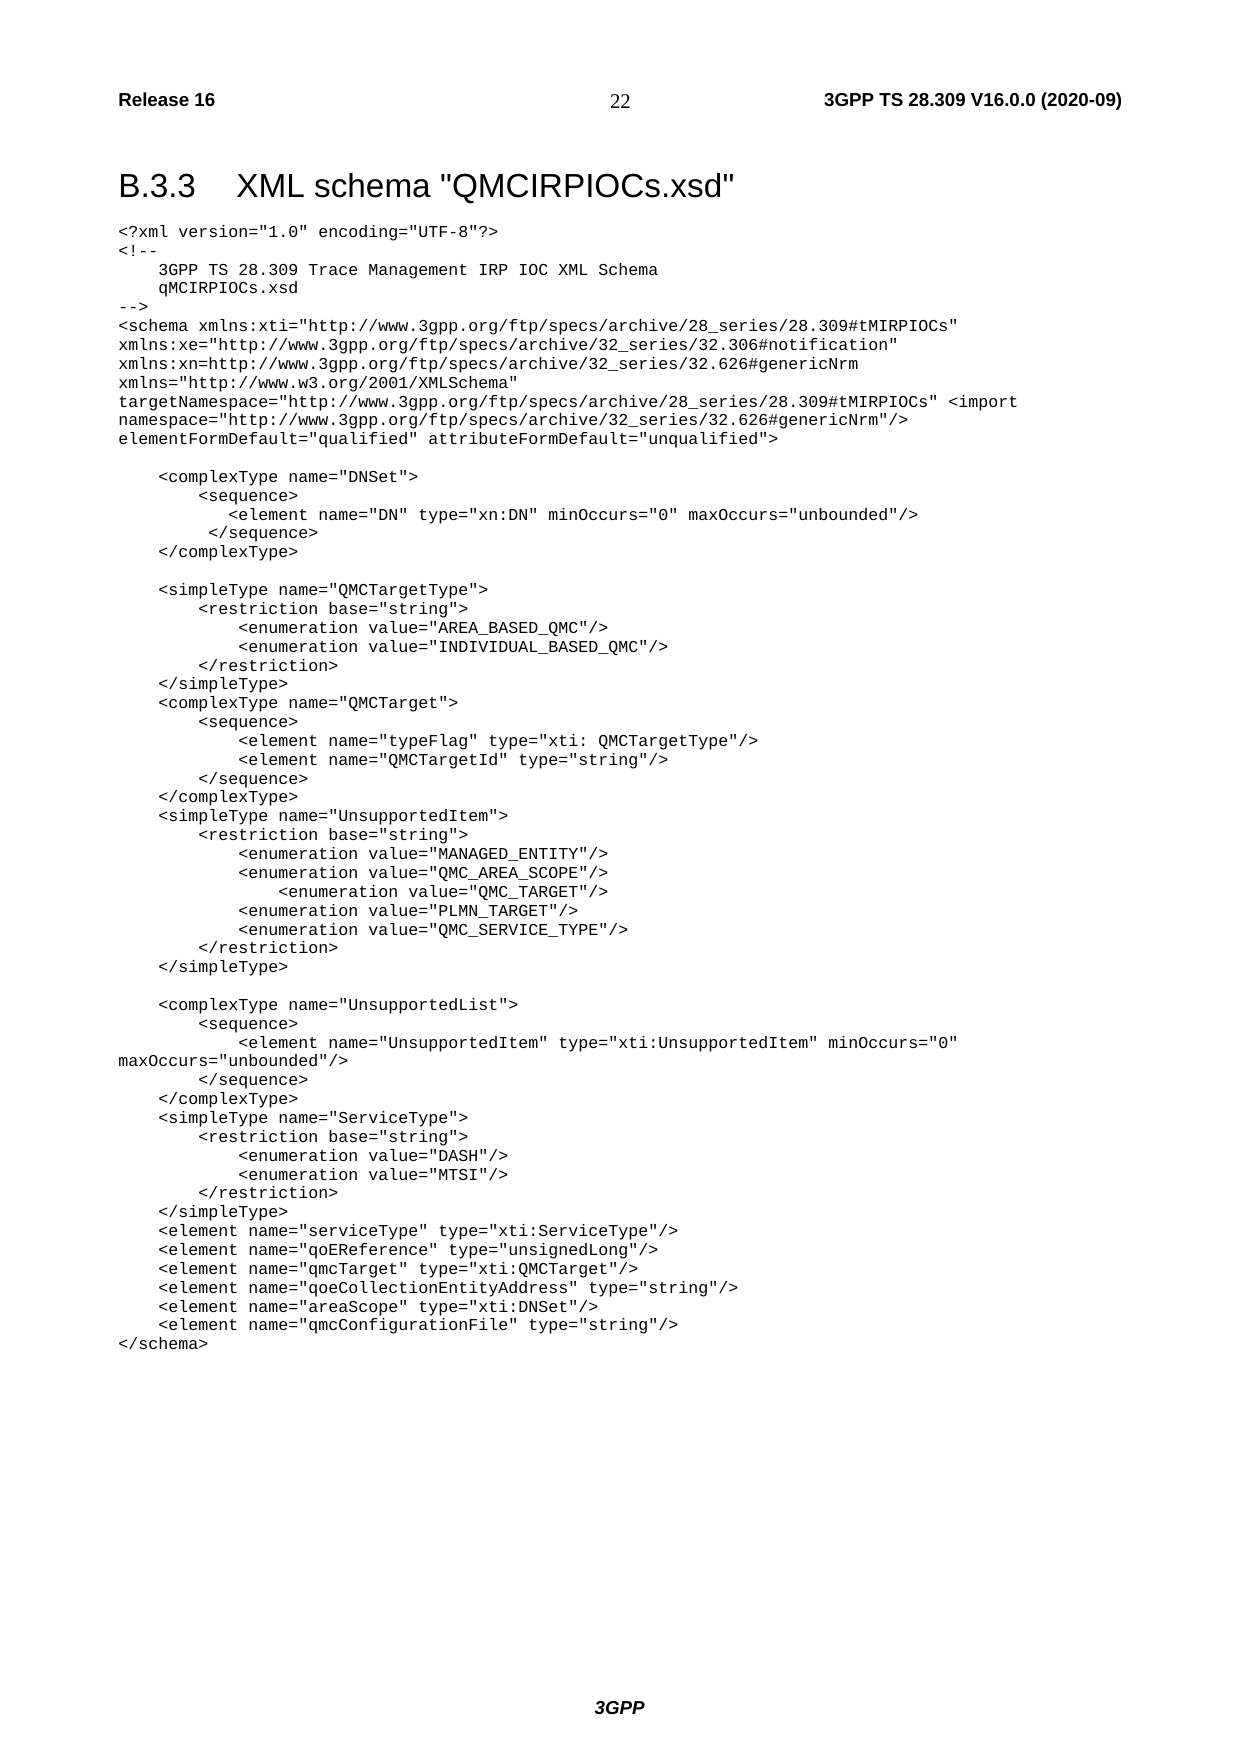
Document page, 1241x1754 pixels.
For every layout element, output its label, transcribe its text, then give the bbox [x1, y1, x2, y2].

text <simpleType name="UnsupportedItem"> [118, 808, 1122, 827]
text </sequence> [118, 1072, 1122, 1091]
text <element name="qmcConfigurationFile" type="string"/> [118, 1317, 1122, 1336]
text </schema> [118, 1336, 1122, 1355]
text </complexType> [118, 544, 1122, 563]
text <enumeration value="INDIVIDUAL_BASED_QMC"/> [118, 638, 1122, 657]
text <simpleType name="QMCTargetType"> [118, 582, 1122, 601]
text </complexType> [118, 789, 1122, 808]
text <enumeration value="PLMN_TARGET"/> [118, 902, 1122, 921]
text <element name="qmcTarget" type="xti:QMCTarget"/> [118, 1260, 1122, 1279]
text </restriction> [118, 940, 1122, 959]
text <enumeration value="QMC_SERVICE_TYPE"/> [118, 921, 1122, 940]
text <schema xmlns:xti="http://www.3gpp.org/ftp/specs/archive/28_series/28.309#tMIRPIOCs" xmlns:xe="http://www.3gpp.org/ftp/specs/archive/32_series/32.306#notification" [118, 318, 1122, 355]
text <element name="qoeCollectionEntityAddress" type="string"/> [118, 1279, 1122, 1298]
text <enumeration value="AREA_BASED_QMC"/> [118, 619, 1122, 638]
text <restriction base="string"> [118, 601, 1122, 619]
text <element name="UnsupportedItem" type="xti:UnsupportedItem" minOccurs="0" maxOccurs="unbounded"/> [118, 1034, 1122, 1072]
text </complexType> [118, 1091, 1122, 1109]
text </sequence> [118, 525, 1122, 544]
text <complexType name="QMCTarget"> [118, 695, 1122, 714]
text <!-- [118, 242, 1122, 261]
text </simpleType> [118, 959, 1122, 978]
text <element name="QMCTargetId" type="string"/> [118, 751, 1122, 770]
text <enumeration value="QMC_AREA_SCOPE"/> [118, 864, 1122, 883]
text <element name="typeFlag" type="xti: QMCTargetType"/> [118, 732, 1122, 751]
text <complexType name="UnsupportedList"> [118, 996, 1122, 1015]
text <element name="qoEReference" type="unsignedLong"/> [118, 1242, 1122, 1260]
text <sequence> [118, 714, 1122, 732]
text <sequence> [118, 1015, 1122, 1034]
text qMCIRPIOCs.xsd [118, 280, 1122, 299]
subtitle B.3.3 XML schema "QMCIRPIOCs.xsd" [118, 166, 1122, 205]
text <?xml version="1.0" encoding="UTF-8"?> [118, 223, 1122, 242]
text <enumeration value="MTSI"/> [118, 1166, 1122, 1185]
text elementFormDefault="qualified" attributeFormDefault="unqualified"> [118, 431, 1122, 450]
text xmlns:xn=http://www.3gpp.org/ftp/specs/archive/32_series/32.626#genericNrm [118, 355, 1122, 374]
text </restriction> [118, 657, 1122, 676]
text <restriction base="string"> [118, 827, 1122, 846]
text </sequence> [118, 770, 1122, 789]
text <element name="DN" type="xn:DN" minOccurs="0" maxOccurs="unbounded"/> [118, 506, 1122, 525]
text <restriction base="string"> [118, 1128, 1122, 1147]
text <element name="areaScope" type="xti:DNSet"/> [118, 1298, 1122, 1317]
text </simpleType> [118, 1204, 1122, 1223]
text <sequence> [118, 487, 1122, 506]
text xmlns="http://www.w3.org/2001/XMLSchema" targetNamespace="http://www.3gpp.org/ftp/specs/archive/28_series/28.309#tMIRPIOCs" <import namespace="http://www.3gpp.org/ftp/specs/archive/32_series/32.626#genericNrm"/> [118, 374, 1122, 431]
text --> [118, 299, 1122, 318]
text <element name="serviceType" type="xti:ServiceType"/> [118, 1223, 1122, 1242]
text <enumeration value="MANAGED_ENTITY"/> [118, 846, 1122, 864]
text <complexType name="DNSet"> [118, 468, 1122, 487]
text </simpleType> [118, 676, 1122, 695]
text <enumeration value="QMC_TARGET"/> [118, 883, 1122, 902]
text 3GPP TS 28.309 Trace Management IRP IOC XML Schema [118, 261, 1122, 280]
text </restriction> [118, 1185, 1122, 1204]
text <enumeration value="DASH"/> [118, 1147, 1122, 1166]
text <simpleType name="ServiceType"> [118, 1109, 1122, 1128]
